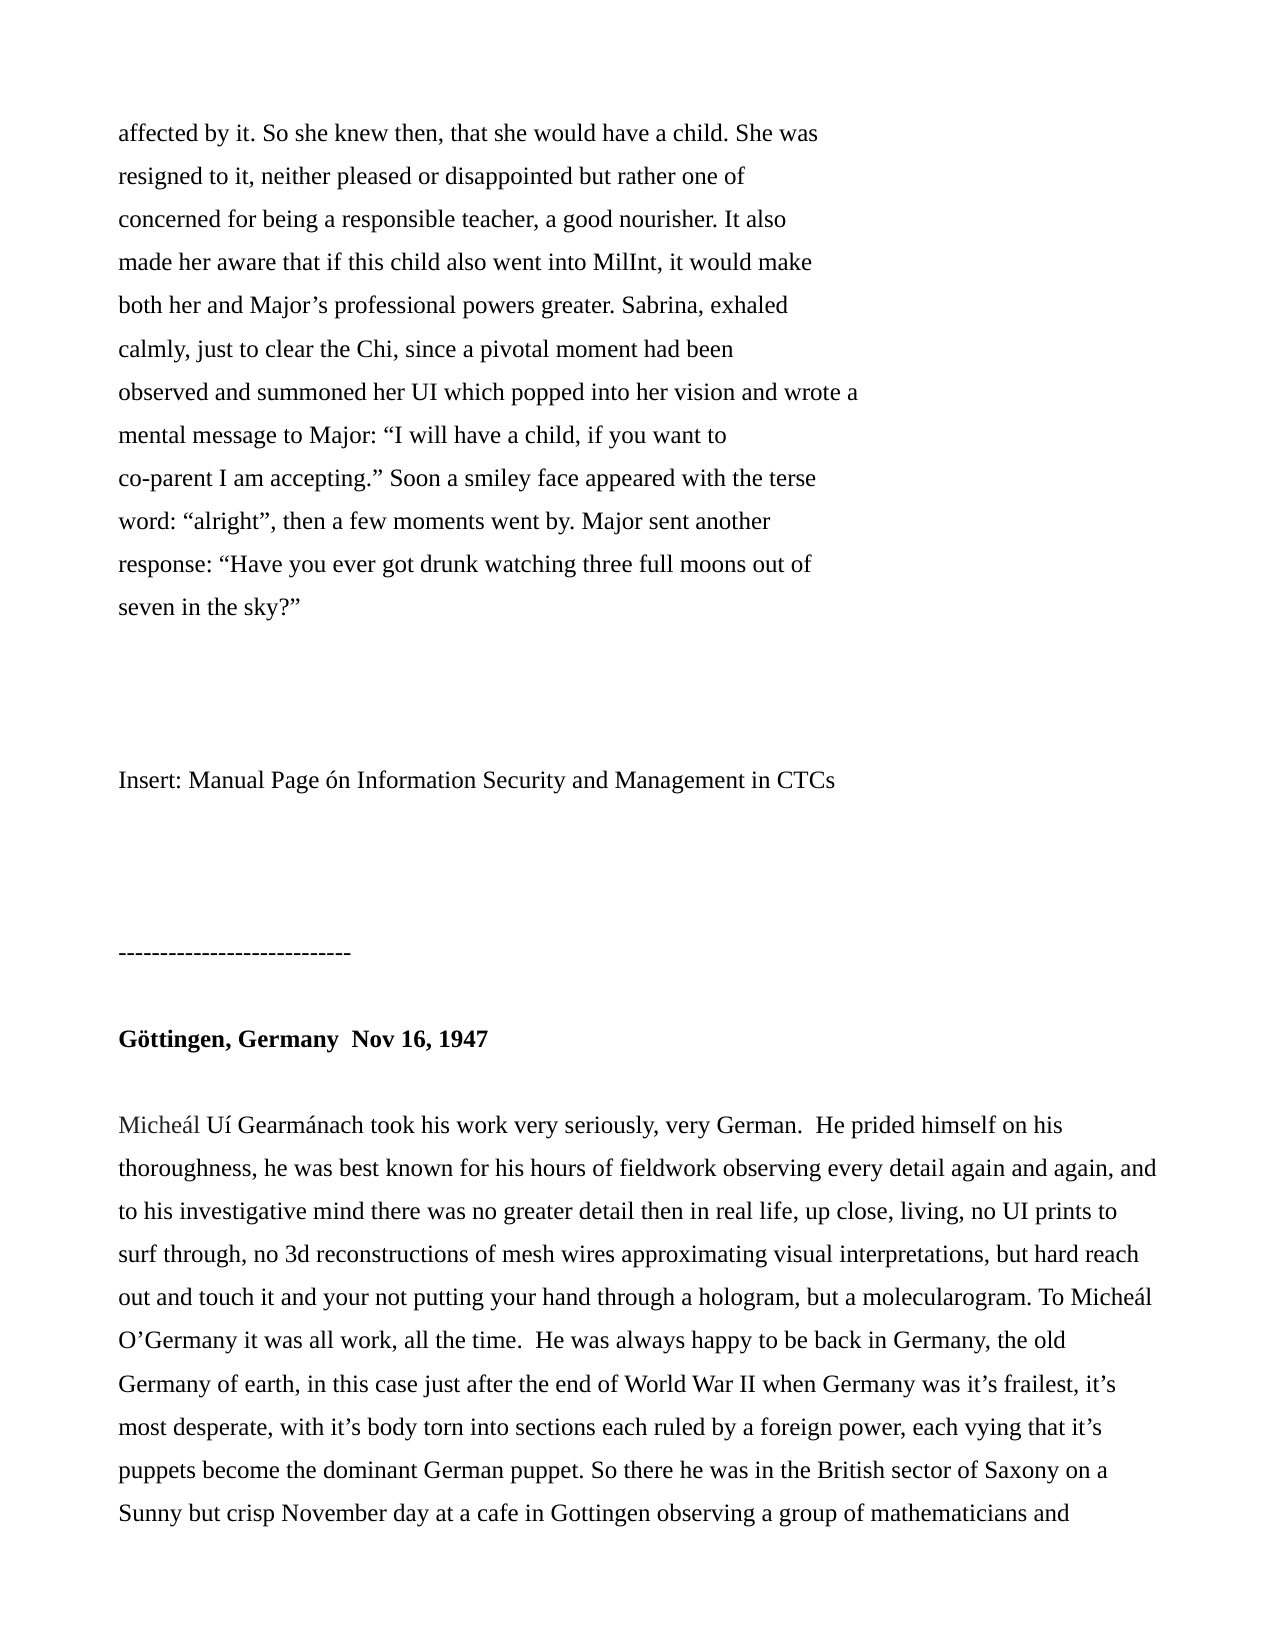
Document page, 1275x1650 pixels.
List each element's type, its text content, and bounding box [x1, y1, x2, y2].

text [118, 1110, 1157, 1527]
text Göttingen, Germany Nov 16, 1947 [118, 1024, 1157, 1052]
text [118, 118, 1157, 1009]
